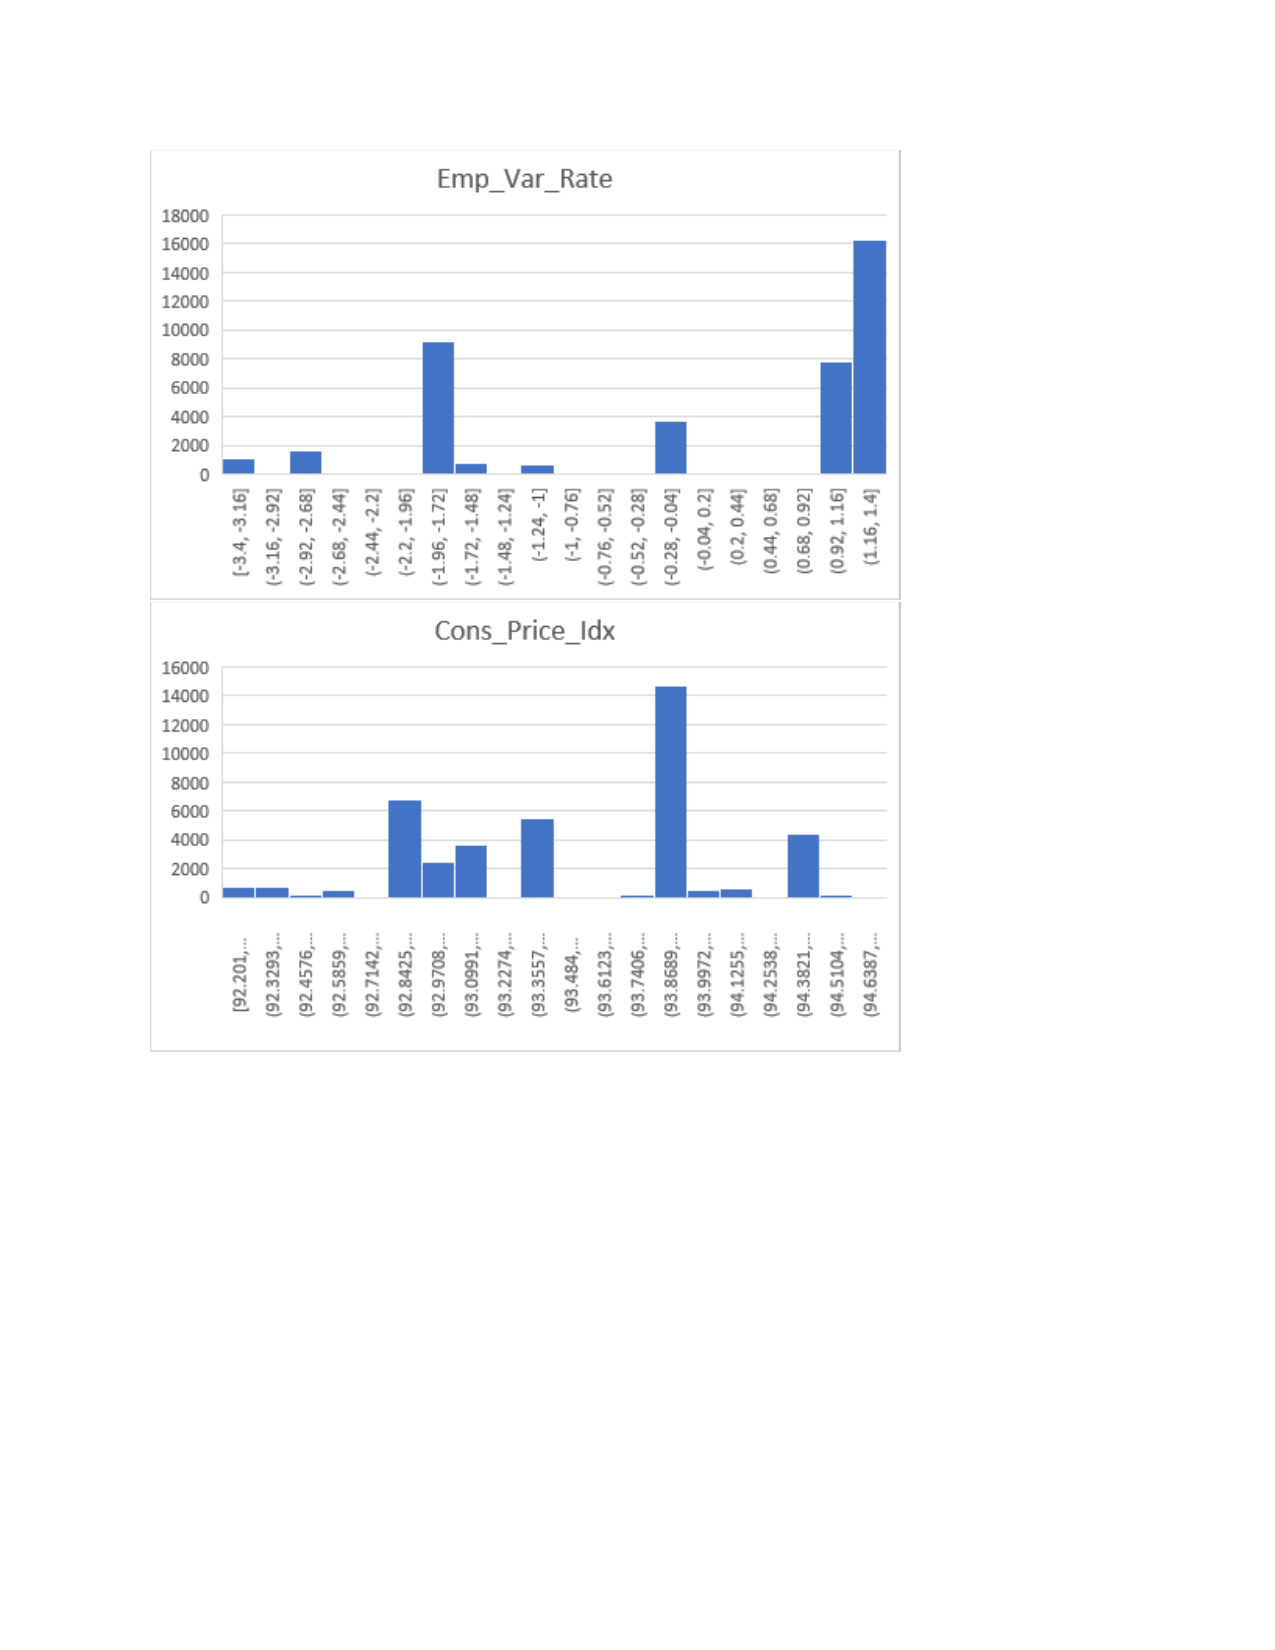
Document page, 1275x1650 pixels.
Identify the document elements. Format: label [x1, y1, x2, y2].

picture [150, 602, 902, 1052]
picture [150, 150, 902, 600]
